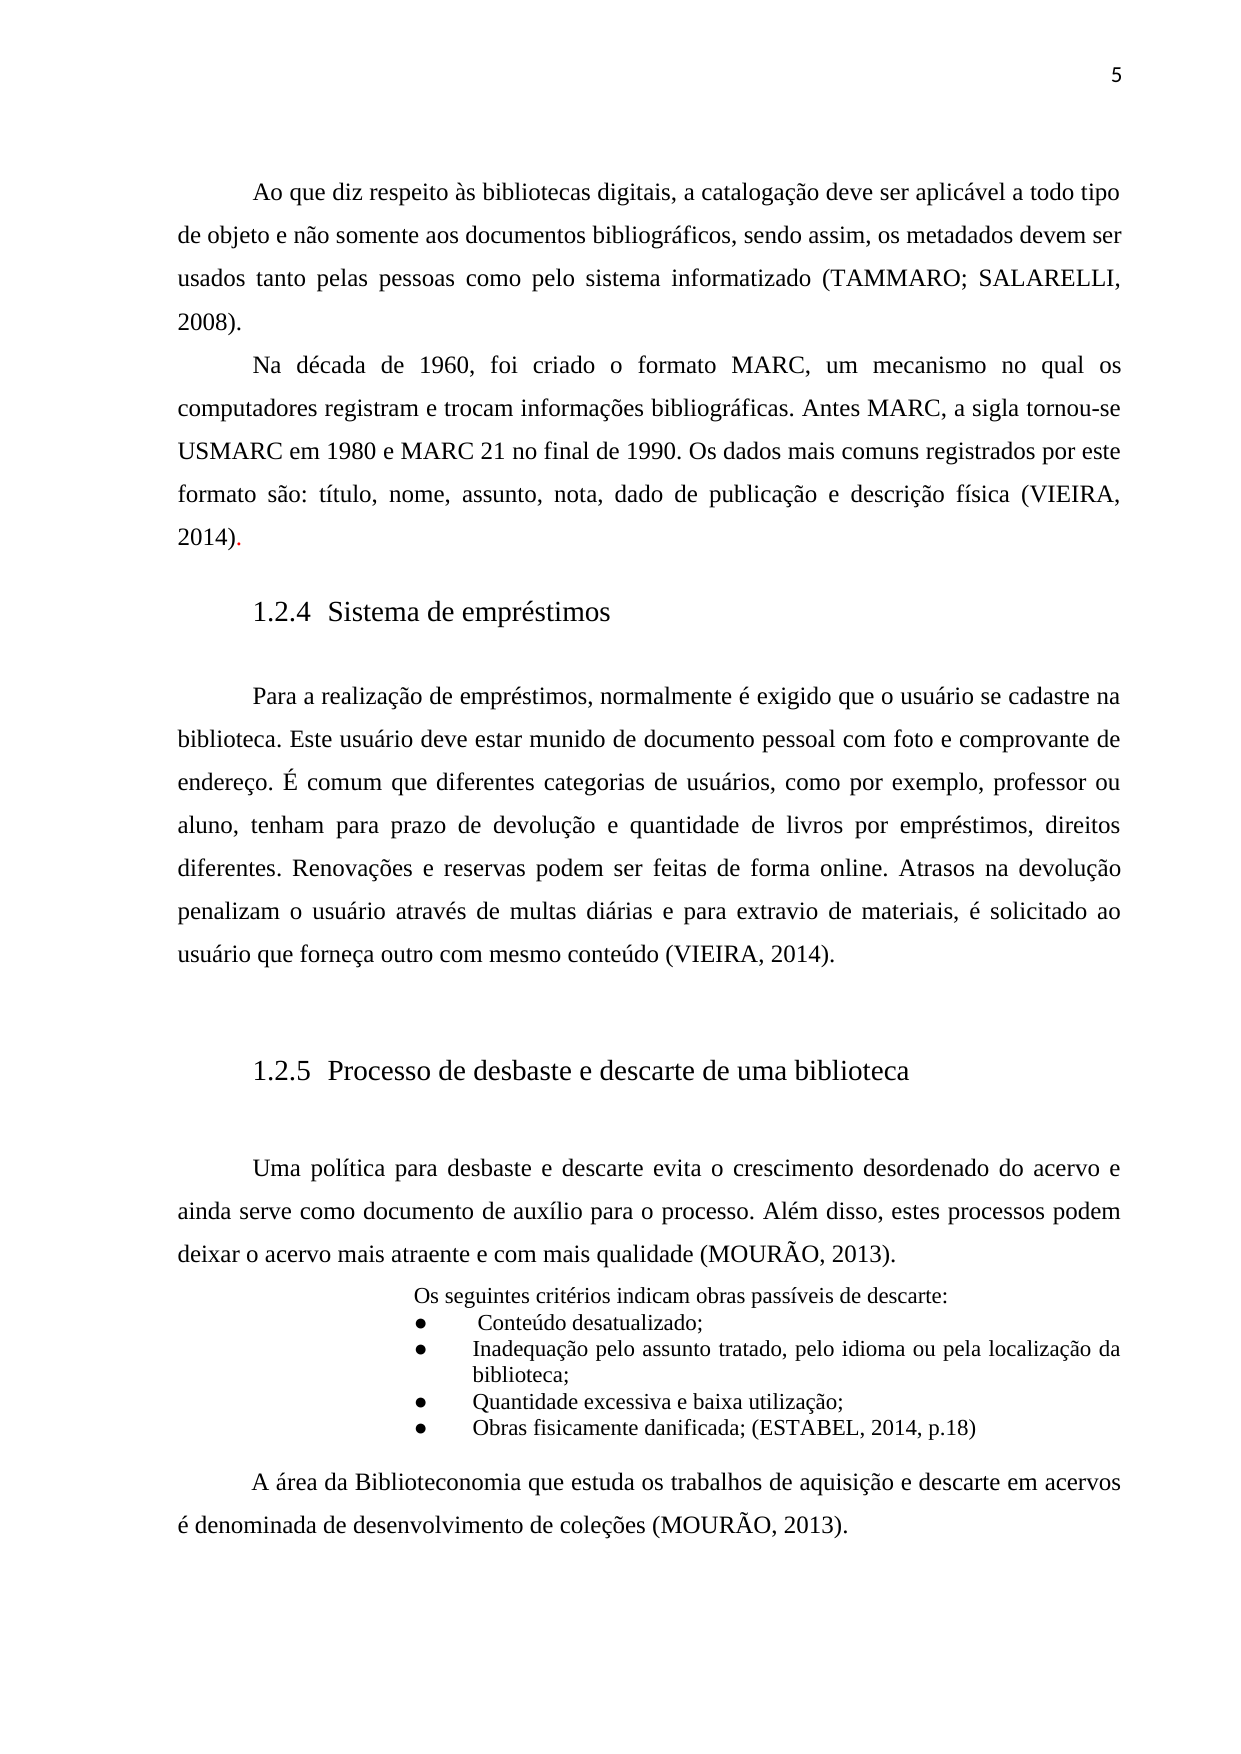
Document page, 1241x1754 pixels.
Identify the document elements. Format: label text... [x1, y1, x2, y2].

text Os seguintes critérios indicam obras passíveis de descarte: [413, 1282, 1122, 1309]
text A área da Biblioteconomia que estuda os trabalhos de aquisição e descarte em acervos é denominada de desenvolvimento de coleções (MOURÃO, 2013). [177, 1467, 1122, 1539]
list Inadequação pelo assunto tratado, pelo idioma ou pela localização da biblioteca; [413, 1335, 1122, 1388]
list Quantidade excessiva e baixa utilização; [413, 1388, 1122, 1414]
list Conteúdo desatualizado; [413, 1309, 1122, 1335]
list Obras fisicamente danificada; (ESTABEL, 2014, p.18) [413, 1414, 1122, 1441]
subtitle Processo de desbaste e descarte de uma biblioteca [252, 1053, 1122, 1087]
text Ao que diz respeito às bibliotecas digitais, a catalogação deve ser aplicável a todo tipo de objeto e não somente aos documentos bibliográficos, sendo assim, os metadados devem ser usados tanto pelas pessoas como pelo sistema informatizado (TAMMARO; SALARELLI, 2008). [177, 177, 1122, 335]
text Na década de 1960, foi criado o formato MARC, um mecanismo no qual os computadores registram e trocam informações bibliográficas. Antes MARC, a sigla tornou-se USMARC em 1980 e MARC 21 no final de 1990. Os dados mais comuns registrados por este formato são: título, nome, assunto, nota, dado de publicação e descrição física (VIEIRA, 2014). [177, 350, 1122, 551]
text Para a realização de empréstimos, normalmente é exigido que o usuário se cadastre na biblioteca. Este usuário deve estar munido de documento pessoal com foto e comprovante de endereço. É comum que diferentes categorias de usuários, como por exemplo, professor ou aluno, tenham para prazo de devolução e quantidade de livros por empréstimos, direitos diferentes. Renovações e reservas podem ser feitas de forma online. Atrasos na devolução penalizam o usuário através de multas diárias e para extravio de materiais, é solicitado ao usuário que forneça outro com mesmo conteúdo (VIEIRA, 2014). [177, 681, 1122, 968]
subtitle Sistema de empréstimos [252, 594, 1122, 628]
